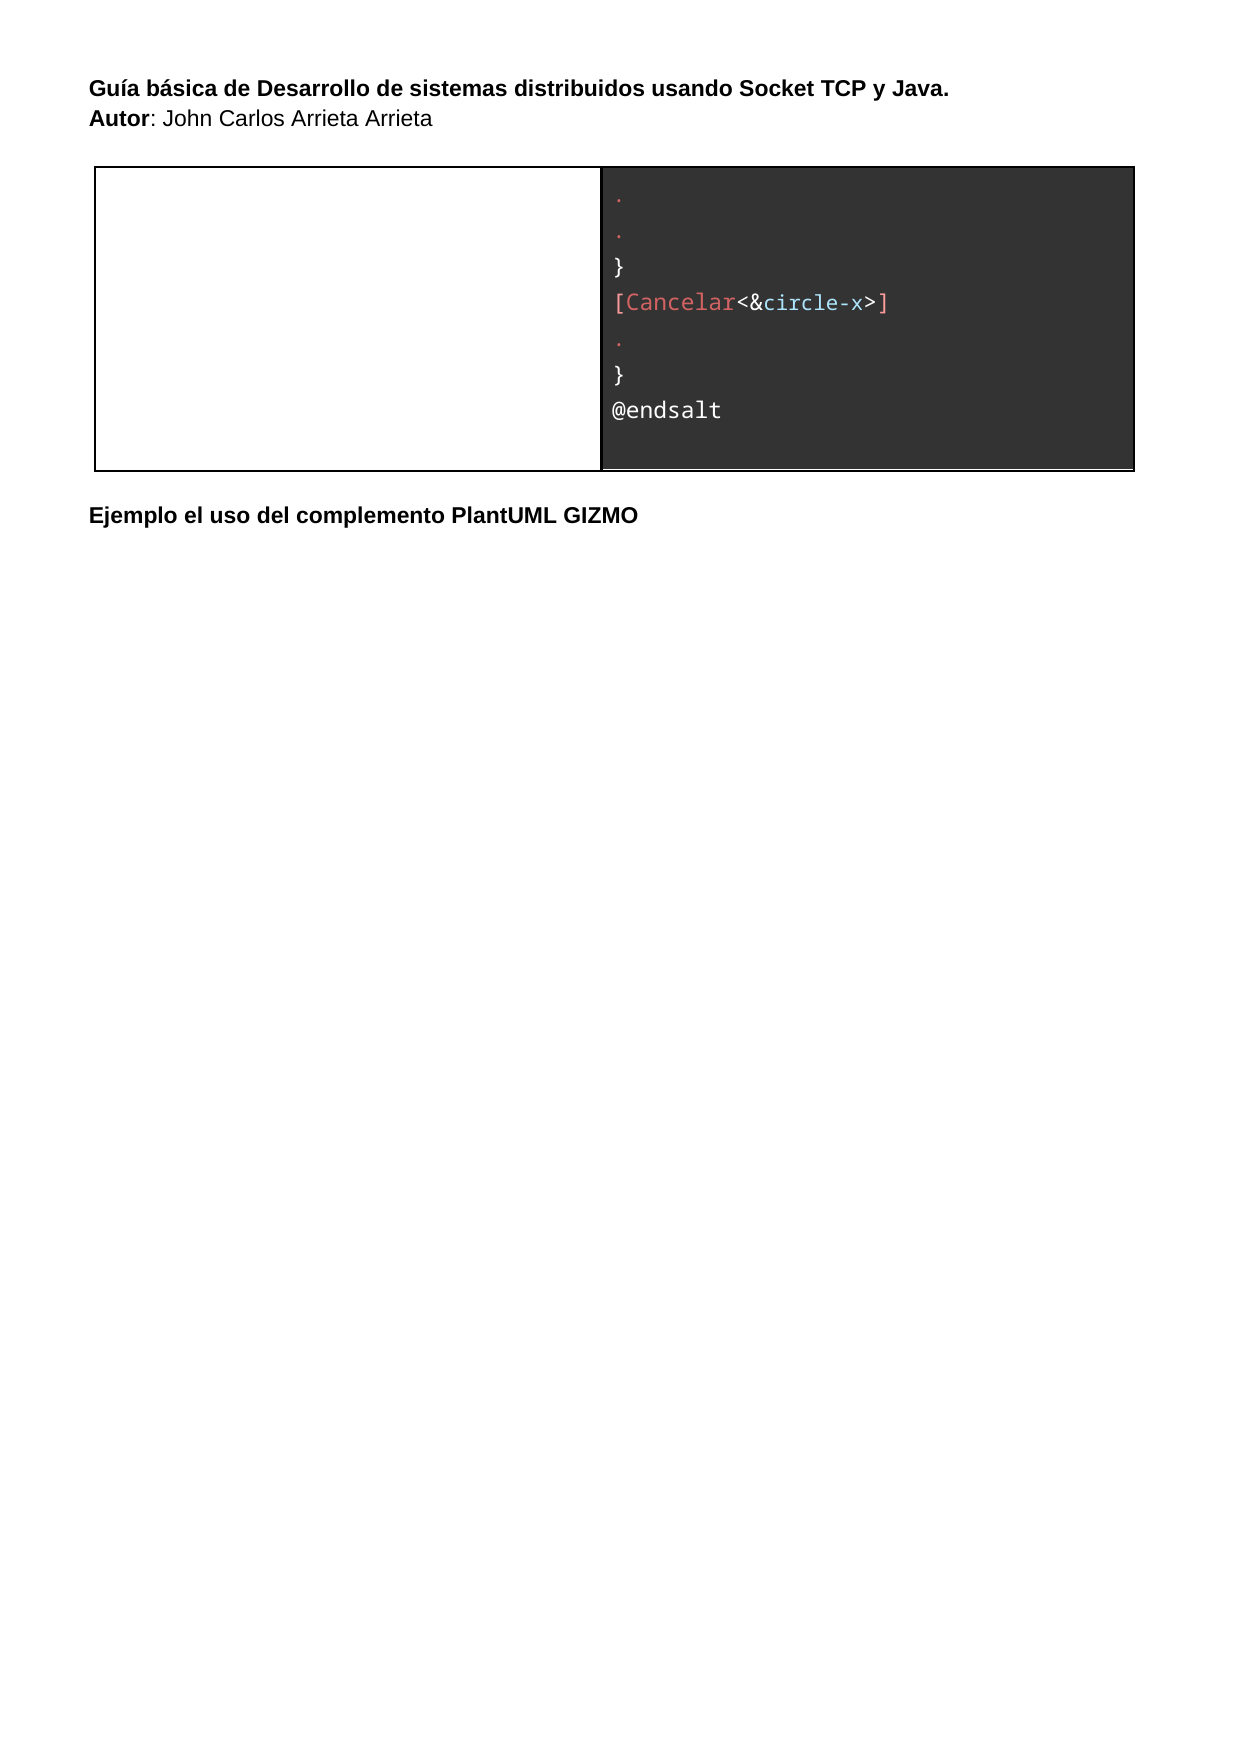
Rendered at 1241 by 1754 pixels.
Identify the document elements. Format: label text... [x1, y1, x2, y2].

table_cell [603, 168, 1133, 469]
text Ejemplo el uso del complemento PlantUML GIZMO [88, 502, 1122, 528]
table_cell [96, 168, 600, 469]
